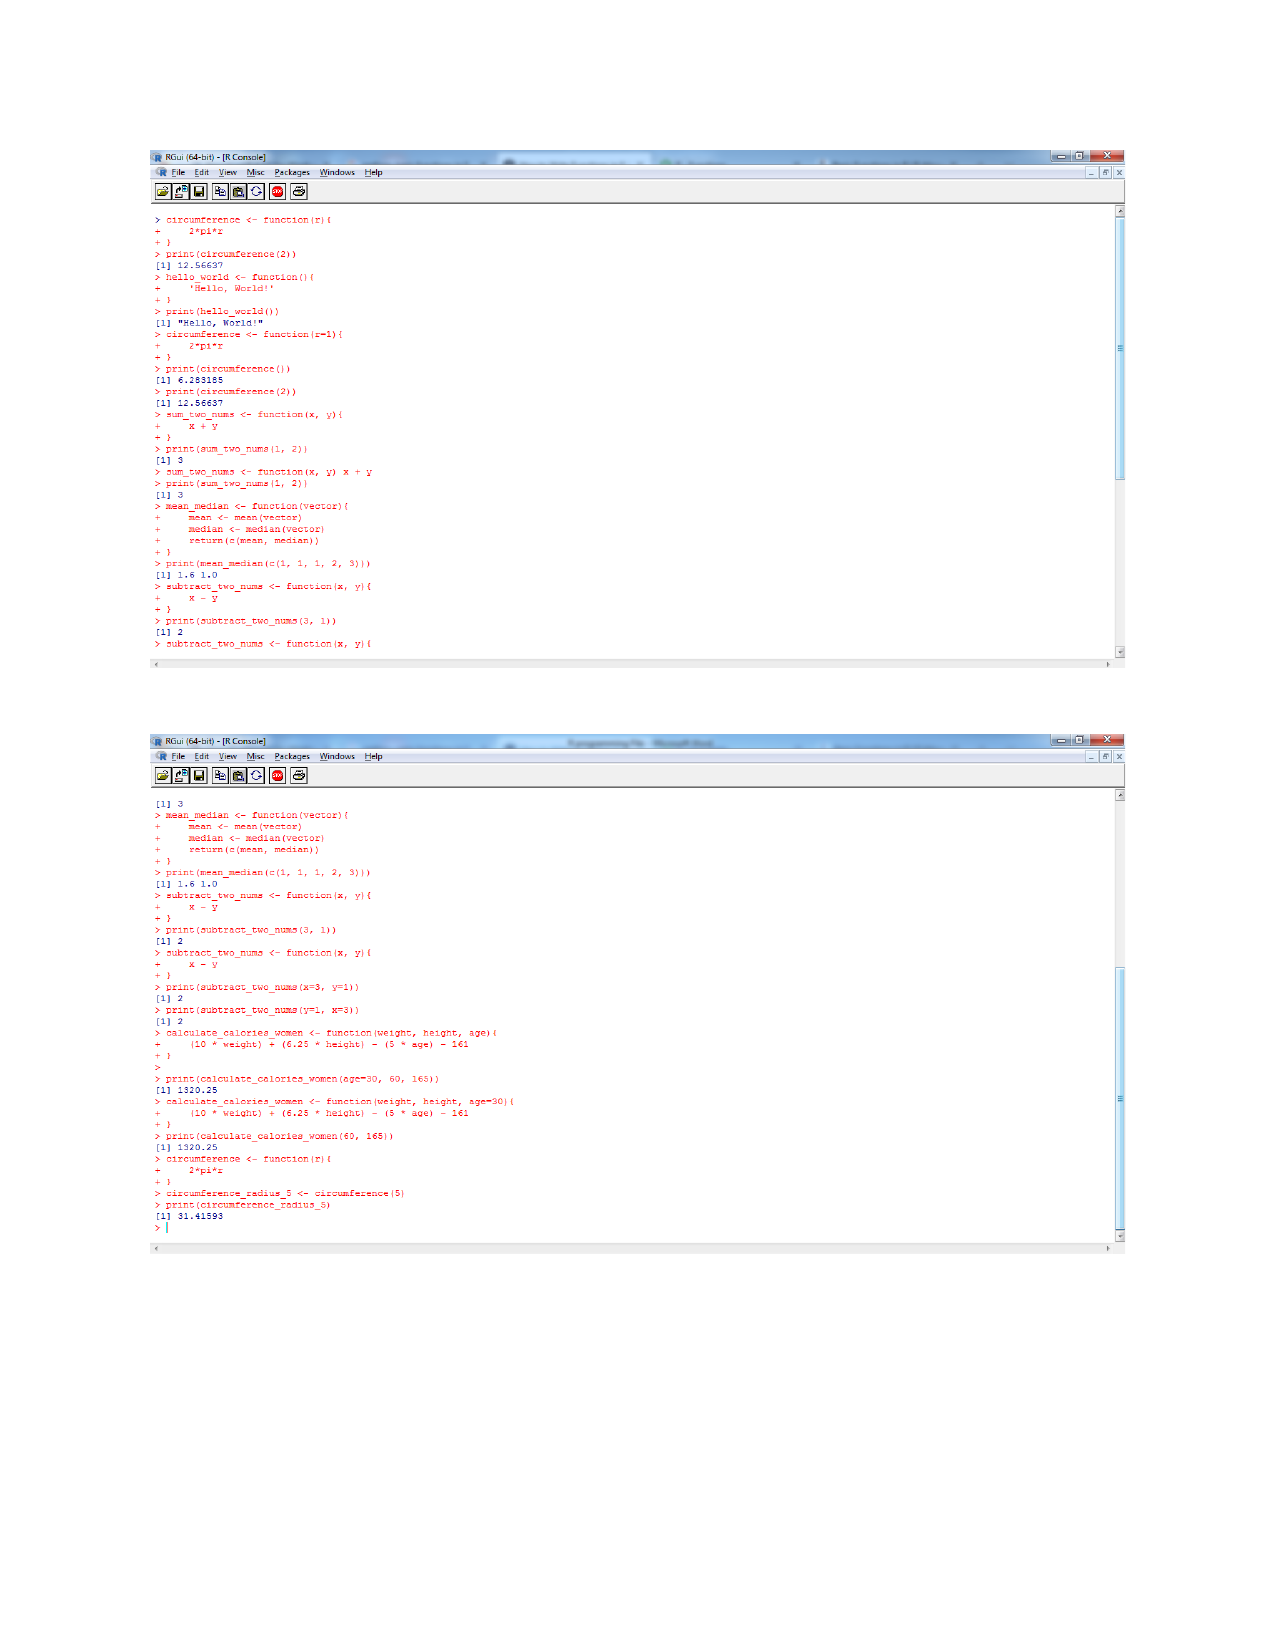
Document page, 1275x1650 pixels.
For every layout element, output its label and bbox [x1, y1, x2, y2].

picture [150, 734, 1125, 1254]
picture [150, 150, 1125, 668]
